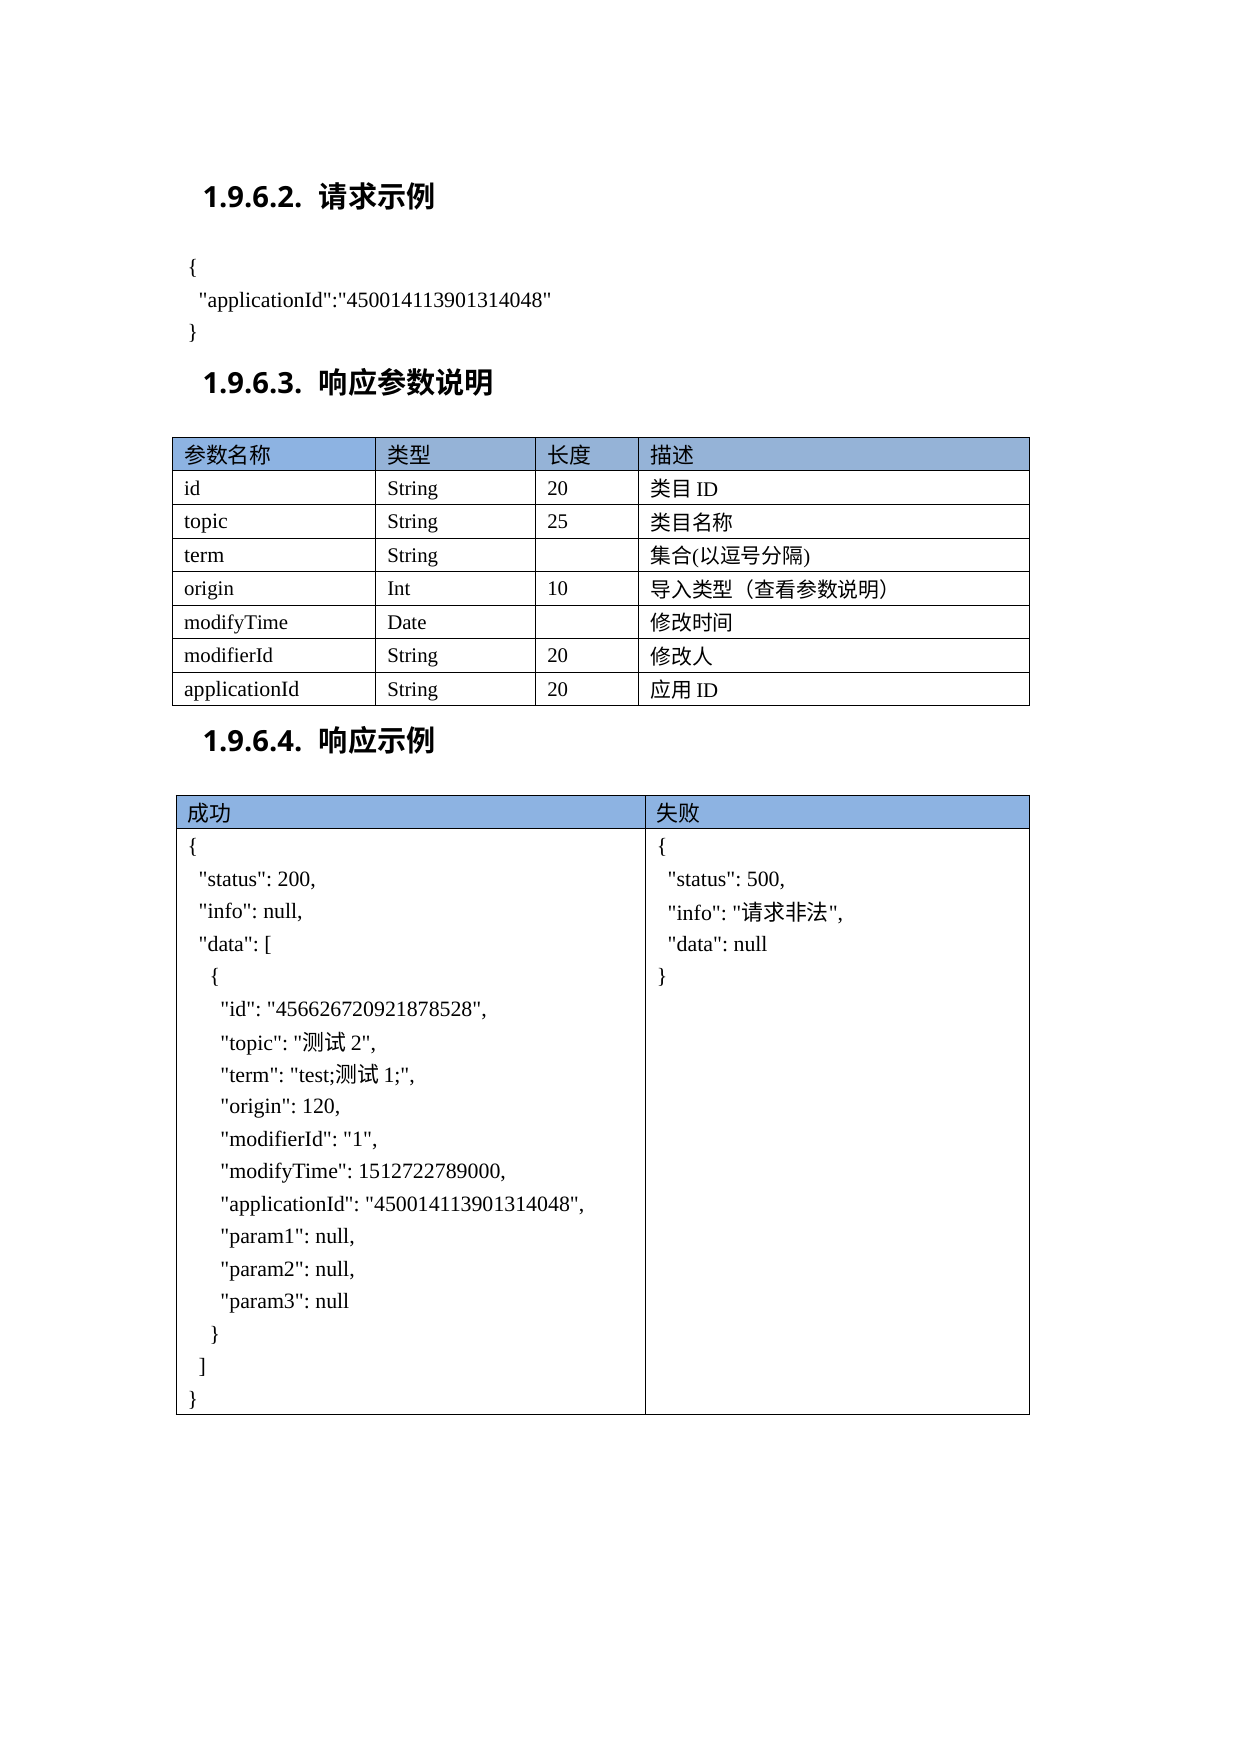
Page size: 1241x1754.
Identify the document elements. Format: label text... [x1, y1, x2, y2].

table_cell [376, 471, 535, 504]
text "applicationId":"450014113901314048" [187, 283, 1053, 316]
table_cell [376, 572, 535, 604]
text } [187, 316, 1053, 348]
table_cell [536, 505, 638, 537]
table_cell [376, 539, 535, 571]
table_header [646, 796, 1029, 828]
subtitle 响应参数说明 [202, 348, 1053, 413]
subtitle 响应示例 [202, 706, 1053, 771]
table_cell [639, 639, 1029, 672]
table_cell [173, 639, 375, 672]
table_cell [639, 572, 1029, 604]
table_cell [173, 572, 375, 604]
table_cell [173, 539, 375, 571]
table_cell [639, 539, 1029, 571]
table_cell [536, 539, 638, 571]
text { [187, 251, 1053, 283]
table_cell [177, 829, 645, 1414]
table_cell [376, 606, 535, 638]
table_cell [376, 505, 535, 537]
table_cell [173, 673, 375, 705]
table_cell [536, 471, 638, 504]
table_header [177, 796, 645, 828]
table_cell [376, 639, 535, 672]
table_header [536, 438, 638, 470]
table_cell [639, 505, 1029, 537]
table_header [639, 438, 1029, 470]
subtitle 请求示例 [202, 162, 1053, 227]
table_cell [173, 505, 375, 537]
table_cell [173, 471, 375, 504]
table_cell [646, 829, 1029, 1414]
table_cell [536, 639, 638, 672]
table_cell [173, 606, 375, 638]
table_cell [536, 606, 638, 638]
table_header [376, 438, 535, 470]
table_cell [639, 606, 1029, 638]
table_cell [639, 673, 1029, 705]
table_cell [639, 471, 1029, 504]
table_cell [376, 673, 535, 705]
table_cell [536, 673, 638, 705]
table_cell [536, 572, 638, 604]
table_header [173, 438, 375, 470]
